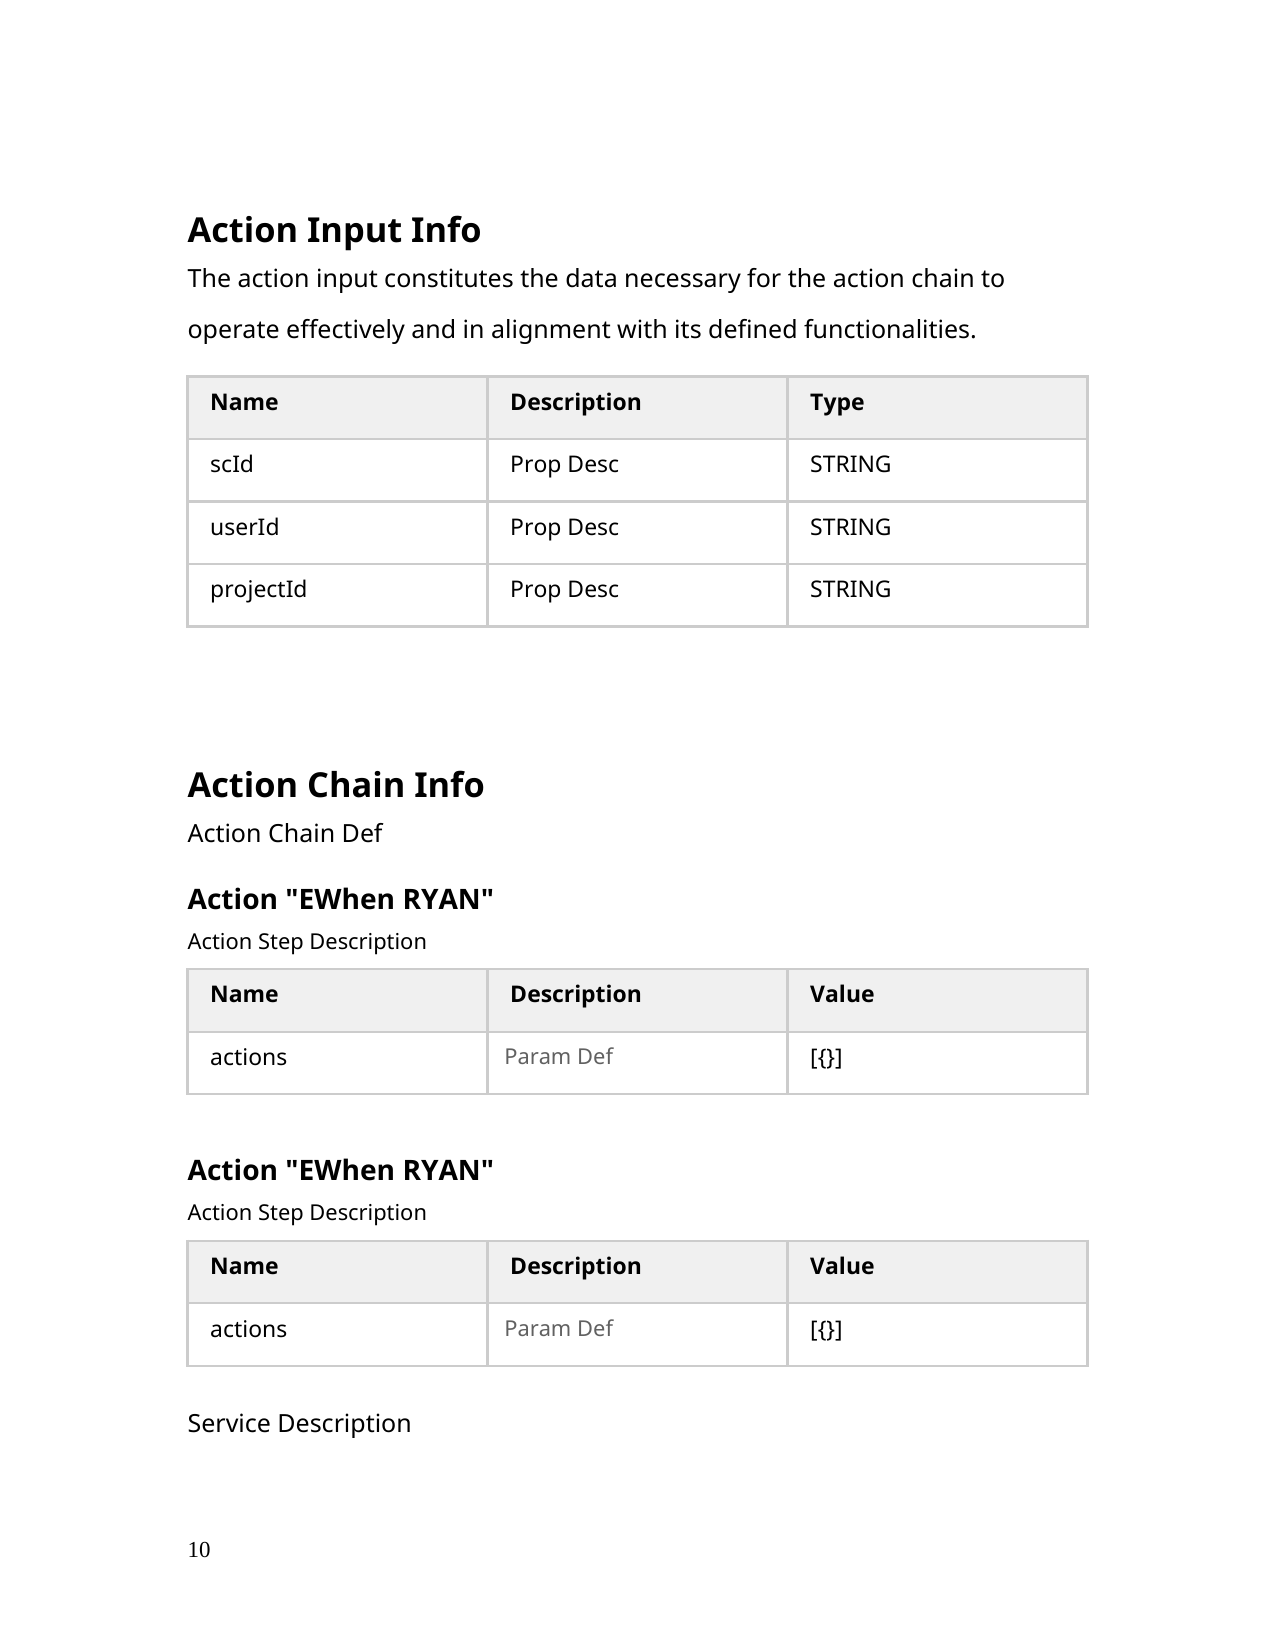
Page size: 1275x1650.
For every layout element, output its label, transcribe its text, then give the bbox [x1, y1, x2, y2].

table_header Description [489, 378, 786, 438]
table_header Name [189, 1242, 486, 1302]
table_cell actions [189, 1033, 486, 1093]
table_cell Prop Desc [489, 440, 786, 500]
table_header Value [789, 1242, 1086, 1302]
table_cell Param Def [489, 1304, 786, 1364]
table_cell scId [189, 440, 486, 500]
table_cell [{}] [789, 1304, 1086, 1364]
table_header Value [789, 970, 1086, 1031]
table_cell projectId [189, 565, 486, 625]
text Service Description [187, 1406, 1087, 1439]
table_cell STRING [789, 503, 1086, 563]
table_cell actions [189, 1304, 486, 1364]
subtitle Action Input Info [187, 206, 1087, 252]
table_cell Prop Desc [489, 503, 786, 563]
subtitle Action Chain Info [187, 761, 1087, 807]
table_header Name [189, 970, 486, 1031]
text The action input constitutes the data necessary for the action chain to operate effectively and in alignment with its defined functionalities. [187, 261, 1087, 346]
table_header Name [189, 378, 486, 438]
table_cell Prop Desc [489, 565, 786, 625]
table_cell userId [189, 503, 486, 563]
subtitle Action "EWhen RYAN" [187, 879, 1087, 917]
text Action Step Description [187, 926, 1087, 956]
table_header Type [789, 378, 1086, 438]
table_header Description [489, 970, 786, 1031]
text Action Chain Def [187, 816, 1087, 850]
table_cell Param Def [489, 1033, 786, 1093]
table_cell STRING [789, 565, 1086, 625]
table_cell STRING [789, 440, 1086, 500]
text Action Step Description [187, 1197, 1087, 1227]
table_cell [{}] [789, 1033, 1086, 1093]
subtitle Action "EWhen RYAN" [187, 1151, 1087, 1189]
table_header Description [489, 1242, 786, 1302]
